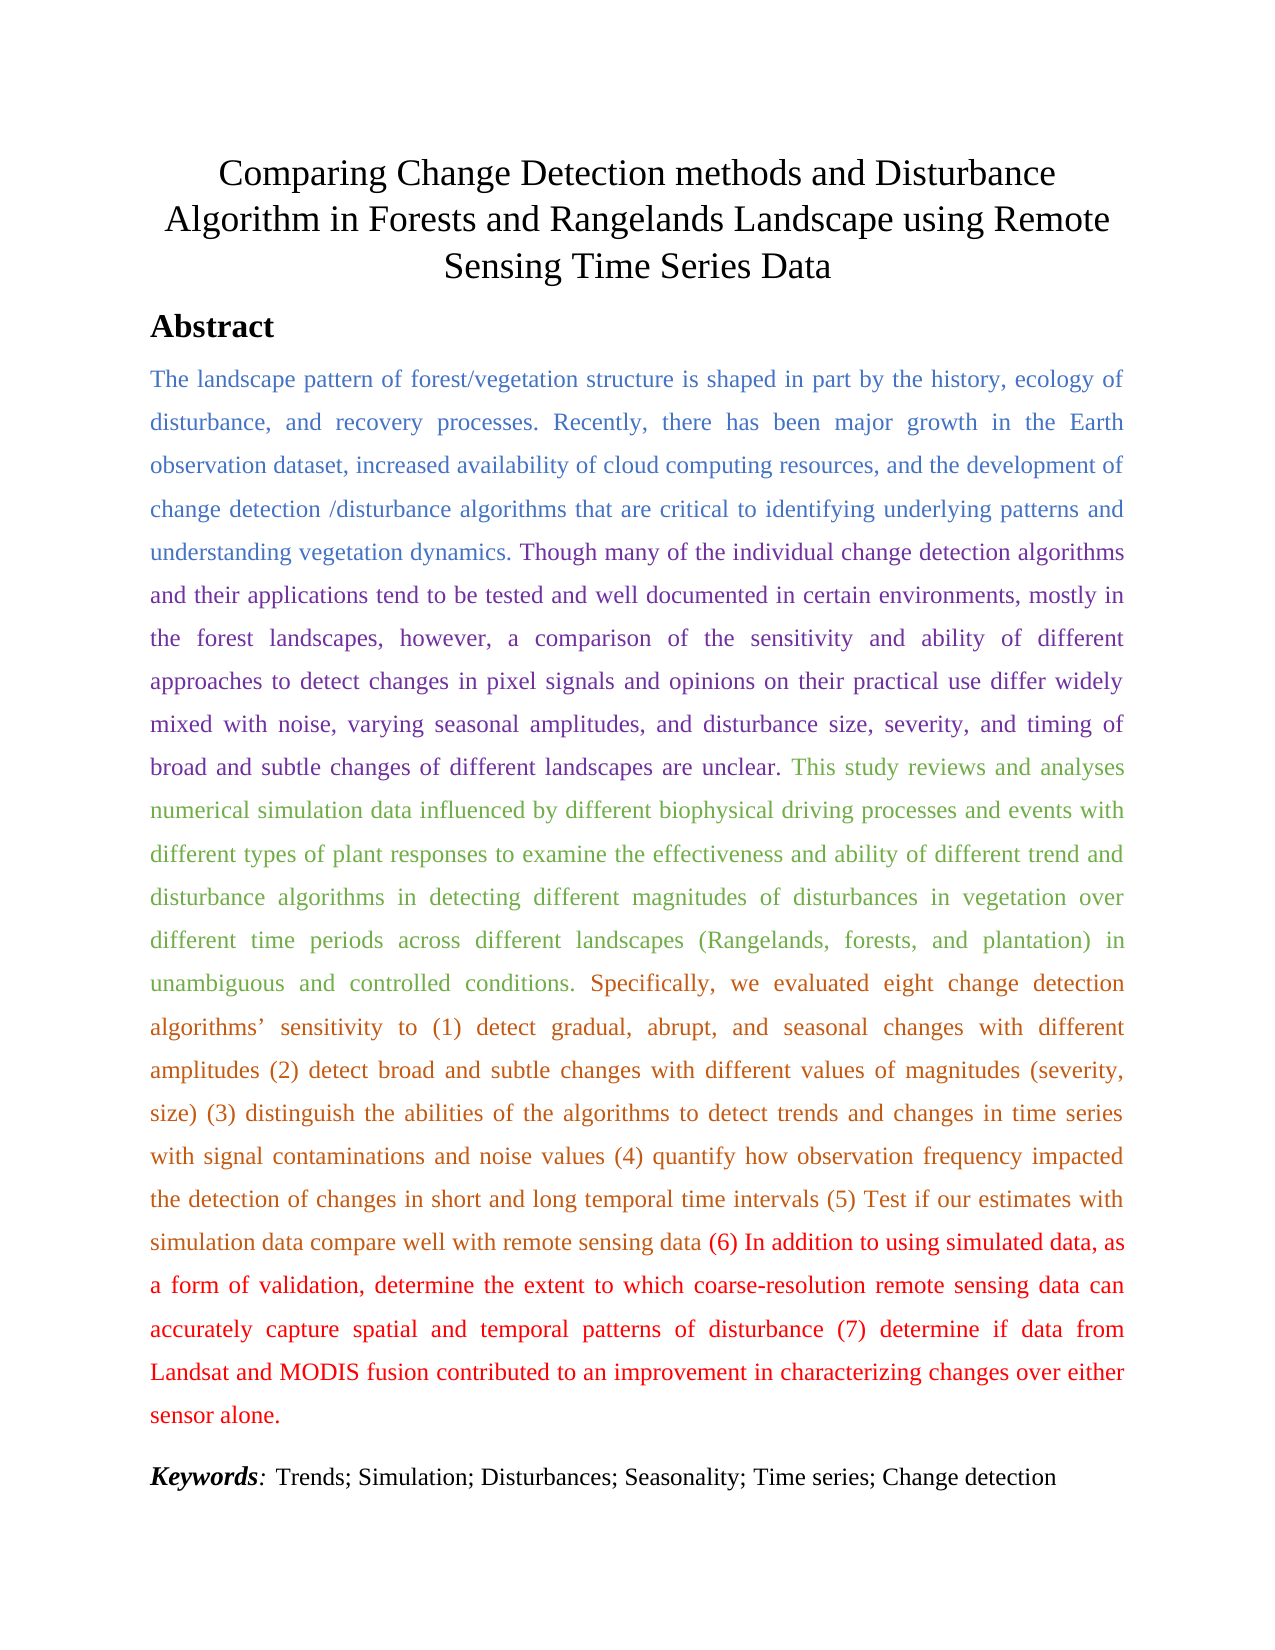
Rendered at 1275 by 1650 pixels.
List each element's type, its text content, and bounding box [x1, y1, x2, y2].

text Keywords: Trends; Simulation; Disturbances; Seasonality; Time series; Change detection [150, 1460, 1125, 1491]
text The landscape pattern of forest/vegetation structure is shaped in part by the history, ecology of disturbance, and recovery processes. Recently, there has been major growth in the Earth observation dataset, increased availability of cloud computing resources, and the development of change detection /disturbance algorithms that are critical to identifying underlying patterns and understanding vegetation dynamics. Though many of the individual change detection algorithms and their applications tend to be tested and well documented in certain environments, mostly in the forest landscapes, however, a comparison of the sensitivity and ability of different approaches to detect changes in pixel signals and opinions on their practical use differ widely mixed with noise, varying seasonal amplitudes, and disturbance size, severity, and timing of broad and subtle changes of different landscapes are unclear. This study reviews and analyses numerical simulation data influenced by different biophysical driving processes and events with different types of plant responses to examine the effectiveness and ability of different trend and disturbance algorithms in detecting different magnitudes of disturbances in vegetation over different time periods across different landscapes (Rangelands, forests, and plantation) in unambiguous and controlled conditions. Specifically, we evaluated eight change detection algorithms’ sensitivity to (1) detect gradual, abrupt, and seasonal changes with different amplitudes (2) detect broad and subtle changes with different values of magnitudes (severity, size) (3) distinguish the abilities of the algorithms to detect trends and changes in time series with signal contaminations and noise values (4) quantify how observation frequency impacted the detection of changes in short and long temporal time intervals (5) Test if our estimates with simulation data compare well with remote sensing data (6) In addition to using simulated data, as a form of validation, determine the extent to which coarse-resolution remote sensing data can accurately capture spatial and temporal patterns of disturbance (7) determine if data from Landsat and MODIS fusion contributed to an improvement in characterizing changes over either sensor alone. [150, 364, 1125, 1429]
text Comparing Change Detection methods and Disturbance Algorithm in Forests and Rangelands Landscape using Remote Sensing Time Series Data [150, 150, 1125, 286]
text Abstract [150, 306, 1125, 345]
